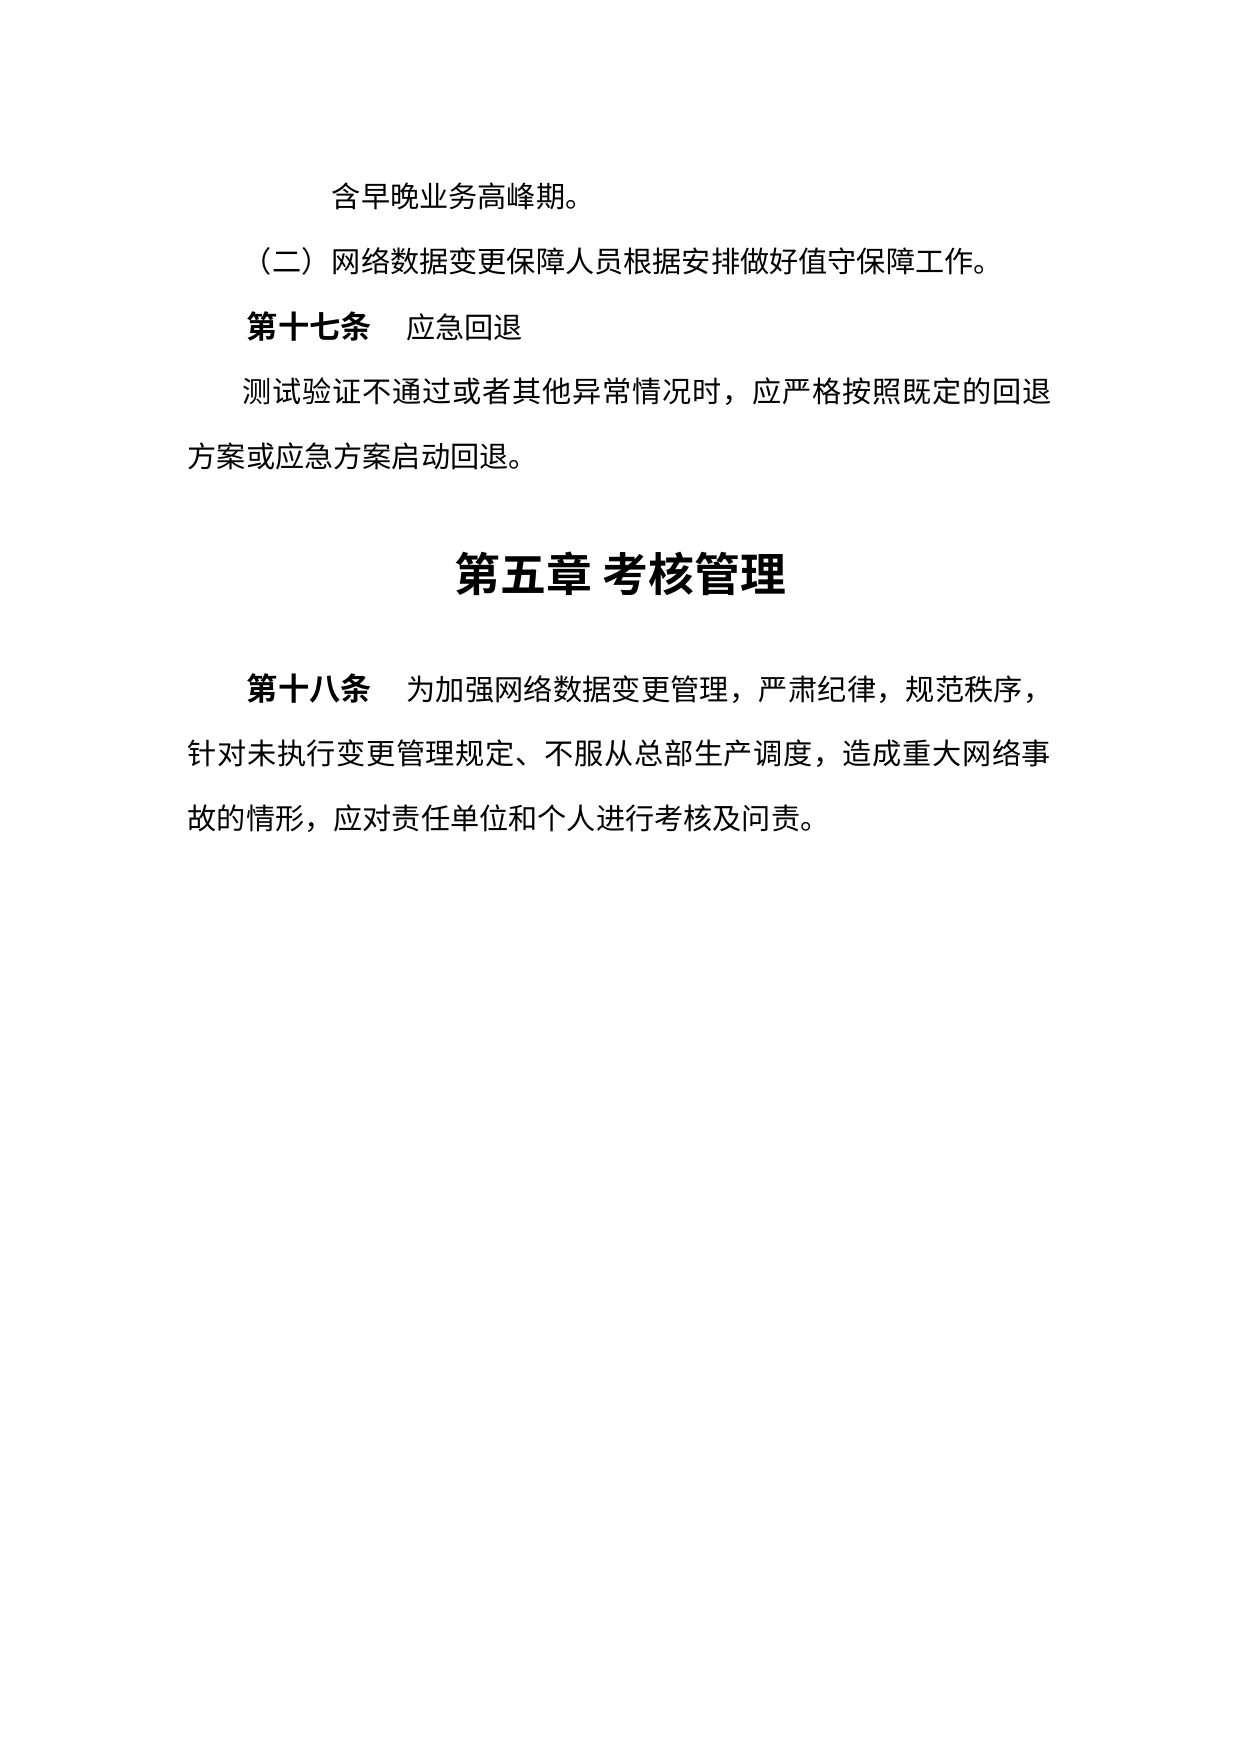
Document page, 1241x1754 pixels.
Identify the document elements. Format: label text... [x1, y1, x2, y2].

list 应急回退 [187, 292, 1053, 357]
list 为加强网络数据变更管理，严肃纪律，规范秩序，针对未执行变更管理规定、不服从总部生产调度，造成重大网络事故的情形，应对责任单位和个人进行考核及问责。 [187, 654, 1053, 849]
list 测试验证不通过或者其他异常情况时，应严格按照既定的回退方案或应急方案启动回退。 [187, 357, 1053, 487]
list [243, 162, 1053, 227]
list 网络数据变更保障人员根据安排做好值守保障工作。 [243, 227, 1053, 292]
subtitle 第五章 考核管理 [187, 522, 1053, 620]
